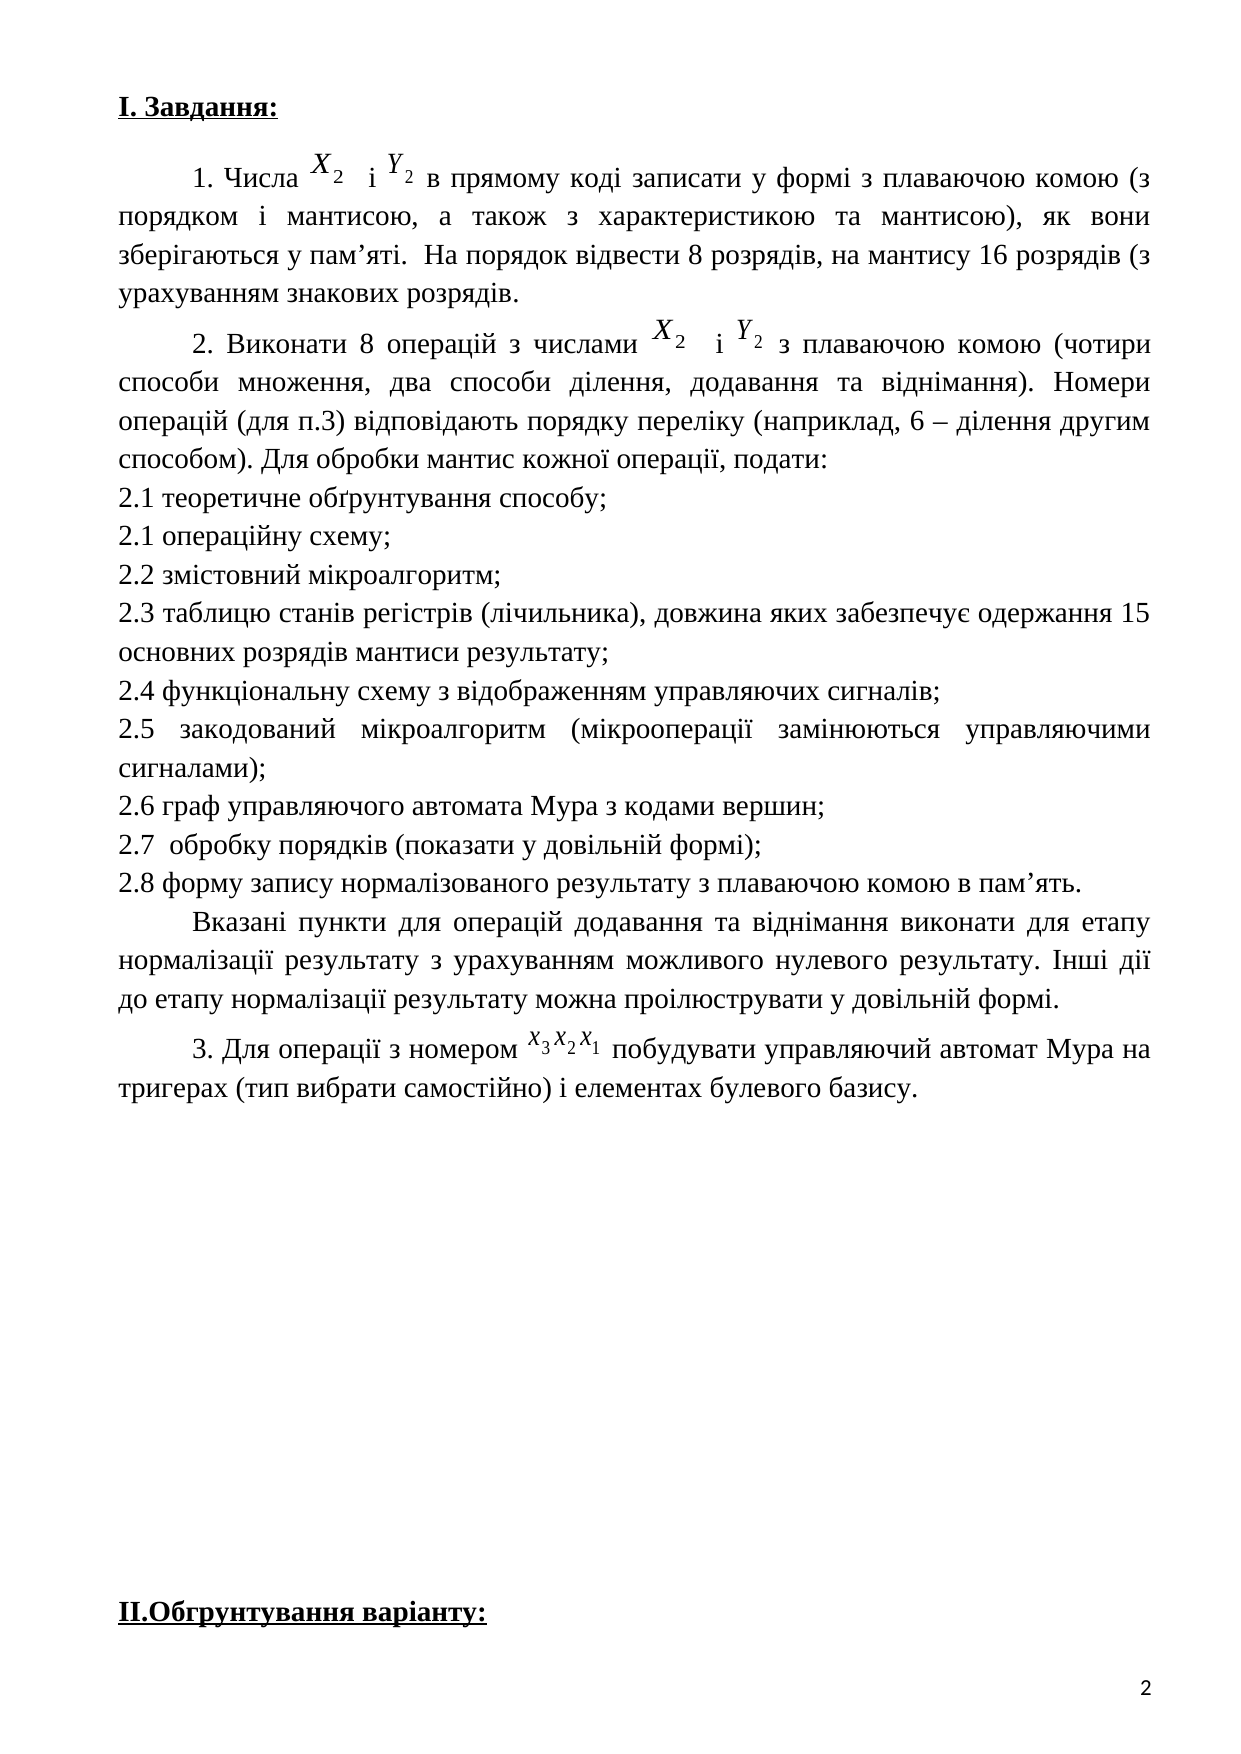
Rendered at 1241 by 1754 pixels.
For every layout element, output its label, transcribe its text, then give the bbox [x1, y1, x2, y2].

text 2.1 операційну схему; [118, 518, 1152, 552]
text 2.8 форму запису нормалізованого результату з плаваючою комою в пам’ять. [118, 865, 1152, 899]
text 2.7 обробку порядків (показати у довільній формі); [118, 827, 1152, 860]
text 2.1 теоретичне обґрунтування способу; [118, 480, 1152, 513]
text II.Обгрунтування варіанту: [118, 1594, 1152, 1628]
text 1. Числа і в прямому коді записати у формі з плаваючою комою (з порядком і мантисою, а також з характеристикою та мантисою), як вони зберігаються у пам’яті. На порядок відвести 8 розрядів, на мантису 16 розрядів (з урахуванням знакових розрядів. [118, 148, 1152, 309]
text 2.2 змістовний мікроалгоритм; [118, 557, 1152, 591]
text 2.3 таблицю станів регістрів (лічильника), довжина яких забезпечує одержання 15 основних розрядів мантиси результату; [118, 596, 1152, 668]
text 2. Виконати 8 операцій з числами і з плаваючою комою (чотири способи множення, два способи ділення, додавання та віднімання). Номери операцій (для п.3) відповідають порядку переліку (наприклад, 6 – ділення другим способом). Для обробки мантис кожної операції, подати: [118, 314, 1152, 475]
text 2.6 граф управляючого автомата Мура з кодами вершин; [118, 788, 1152, 822]
text 2.5 закодований мікроалгоритм (мікрооперації замінюються управляючими сигналами); [118, 711, 1152, 783]
text I. Завдання: [118, 89, 1152, 122]
text Вказані пункти для операцій додавання та віднімання виконати для етапу нормалізації результату з урахуванням можливого нулевого результату. Інші дії до етапу нормалізації результату можна проілюструвати у довільній формі. [118, 904, 1152, 1014]
text 2.4 функціональну схему з відображенням управляючих сигналів; [118, 673, 1152, 706]
text 3. Для операції з номером побудувати управляючий автомат Мура на тригерах (тип вибрати самостійно) і елементах булевого базису. [118, 1019, 1152, 1103]
